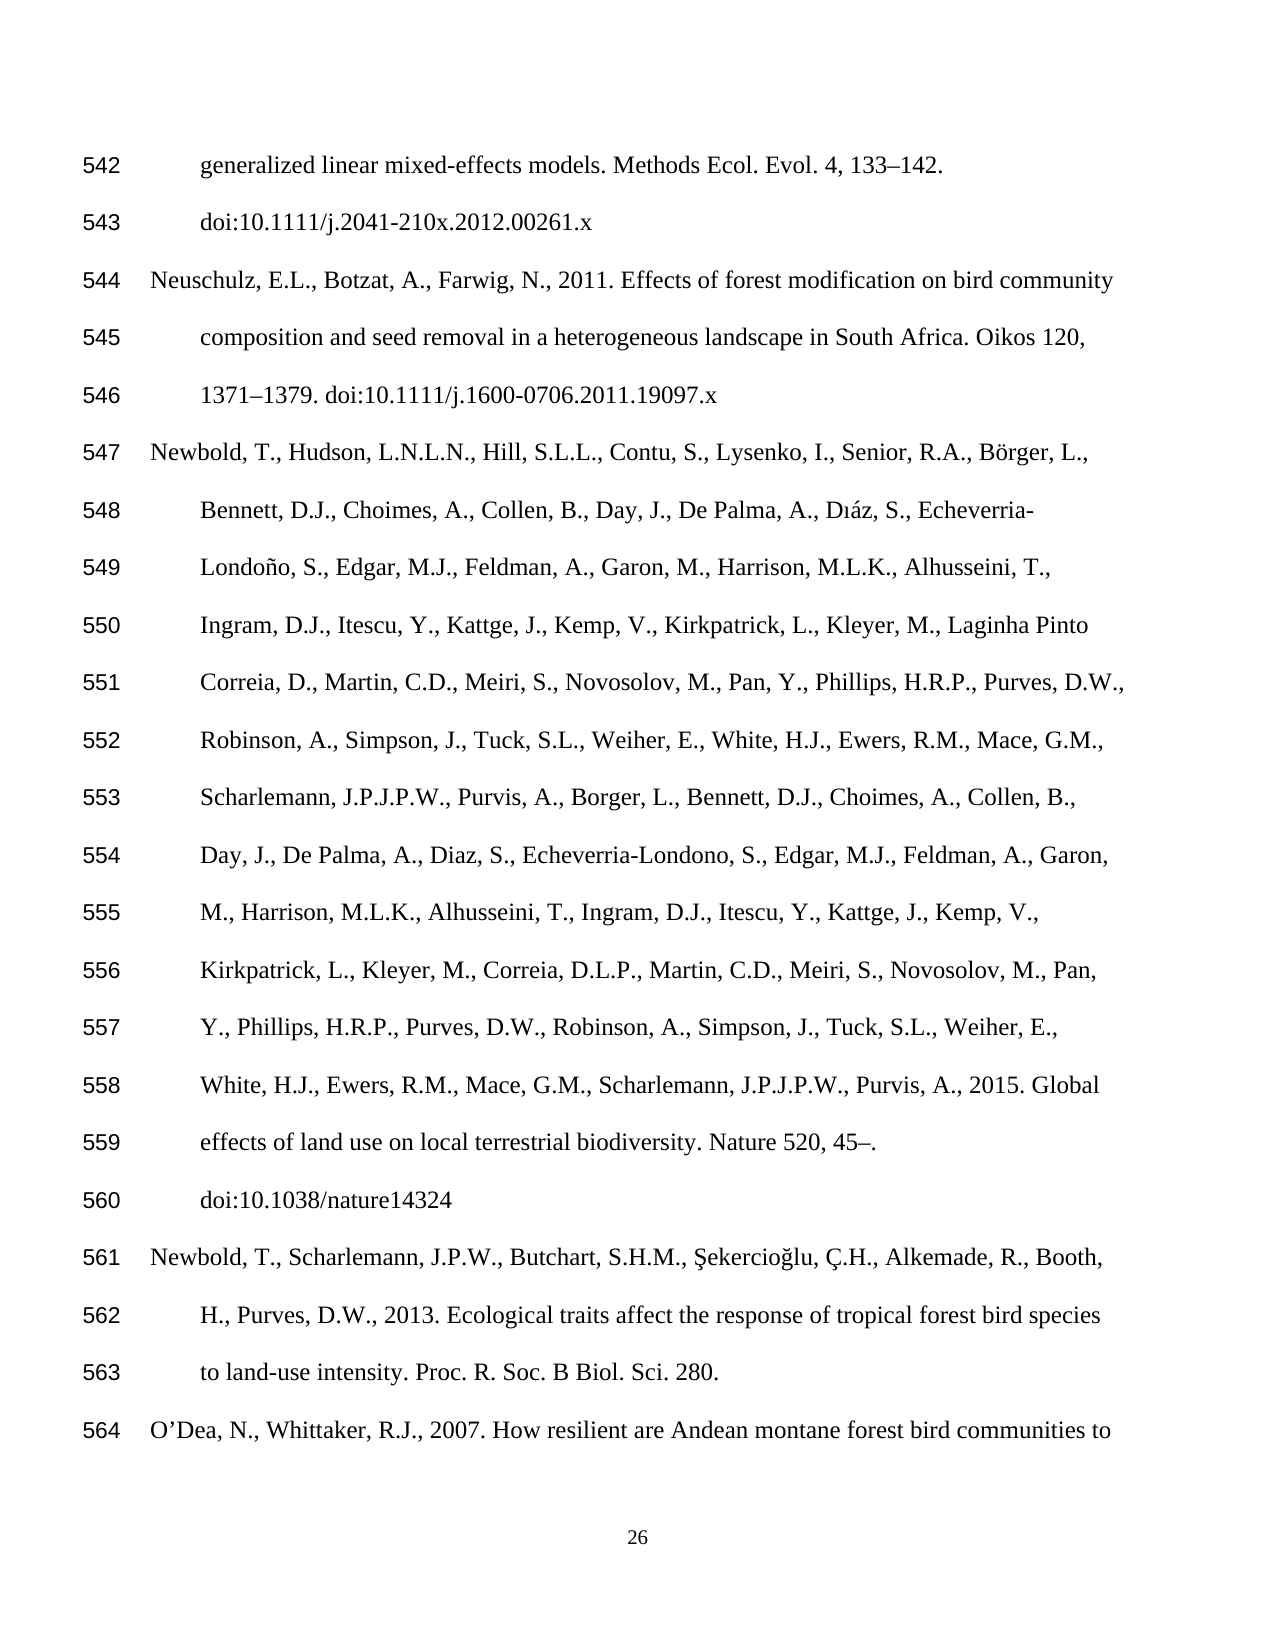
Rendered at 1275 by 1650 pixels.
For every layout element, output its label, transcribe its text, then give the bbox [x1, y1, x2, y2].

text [150, 150, 1125, 236]
text Neuschulz, E.L., Botzat, A., Farwig, N., 2011. Effects of forest modification on bird community composition and seed removal in a heterogeneous landscape in South Africa. Oikos 120, 1371–1379. doi:10.1111/j.1600-0706.2011.19097.x [150, 265, 1125, 409]
text Newbold, T., Hudson, L.N.L.N., Hill, S.L.L., Contu, S., Lysenko, I., Senior, R.A., Börger, L., Bennett, D.J., Choimes, A., Collen, B., Day, J., De Palma, A., Dıáz, S., Echeverria-Londoño, S., Edgar, M.J., Feldman, A., Garon, M., Harrison, M.L.K., Alhusseini, T., Ingram, D.J., Itescu, Y., Kattge, J., Kemp, V., Kirkpatrick, L., Kleyer, M., Laginha Pinto Correia, D., Martin, C.D., Meiri, S., Novosolov, M., Pan, Y., Phillips, H.R.P., Purves, D.W., Robinson, A., Simpson, J., Tuck, S.L., Weiher, E., White, H.J., Ewers, R.M., Mace, G.M., Scharlemann, J.P.J.P.W., Purvis, A., Borger, L., Bennett, D.J., Choimes, A., Collen, B., Day, J., De Palma, A., Diaz, S., Echeverria-Londono, S., Edgar, M.J., Feldman, A., Garon, M., Harrison, M.L.K., Alhusseini, T., Ingram, D.J., Itescu, Y., Kattge, J., Kemp, V., Kirkpatrick, L., Kleyer, M., Correia, D.L.P., Martin, C.D., Meiri, S., Novosolov, M., Pan, Y., Phillips, H.R.P., Purves, D.W., Robinson, A., Simpson, J., Tuck, S.L., Weiher, E., White, H.J., Ewers, R.M., Mace, G.M., Scharlemann, J.P.J.P.W., Purvis, A., 2015. Global effects of land use on local terrestrial biodiversity. Nature 520, 45–. doi:10.1038/nature14324 [150, 437, 1125, 1214]
text Newbold, T., Scharlemann, J.P.W., Butchart, S.H.M., Şekercioğlu, Ç.H., Alkemade, R., Booth, H., Purves, D.W., 2013. Ecological traits affect the response of tropical forest bird species to land-use intensity. Proc. R. Soc. B Biol. Sci. 280. [150, 1242, 1125, 1386]
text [150, 1415, 1125, 1444]
